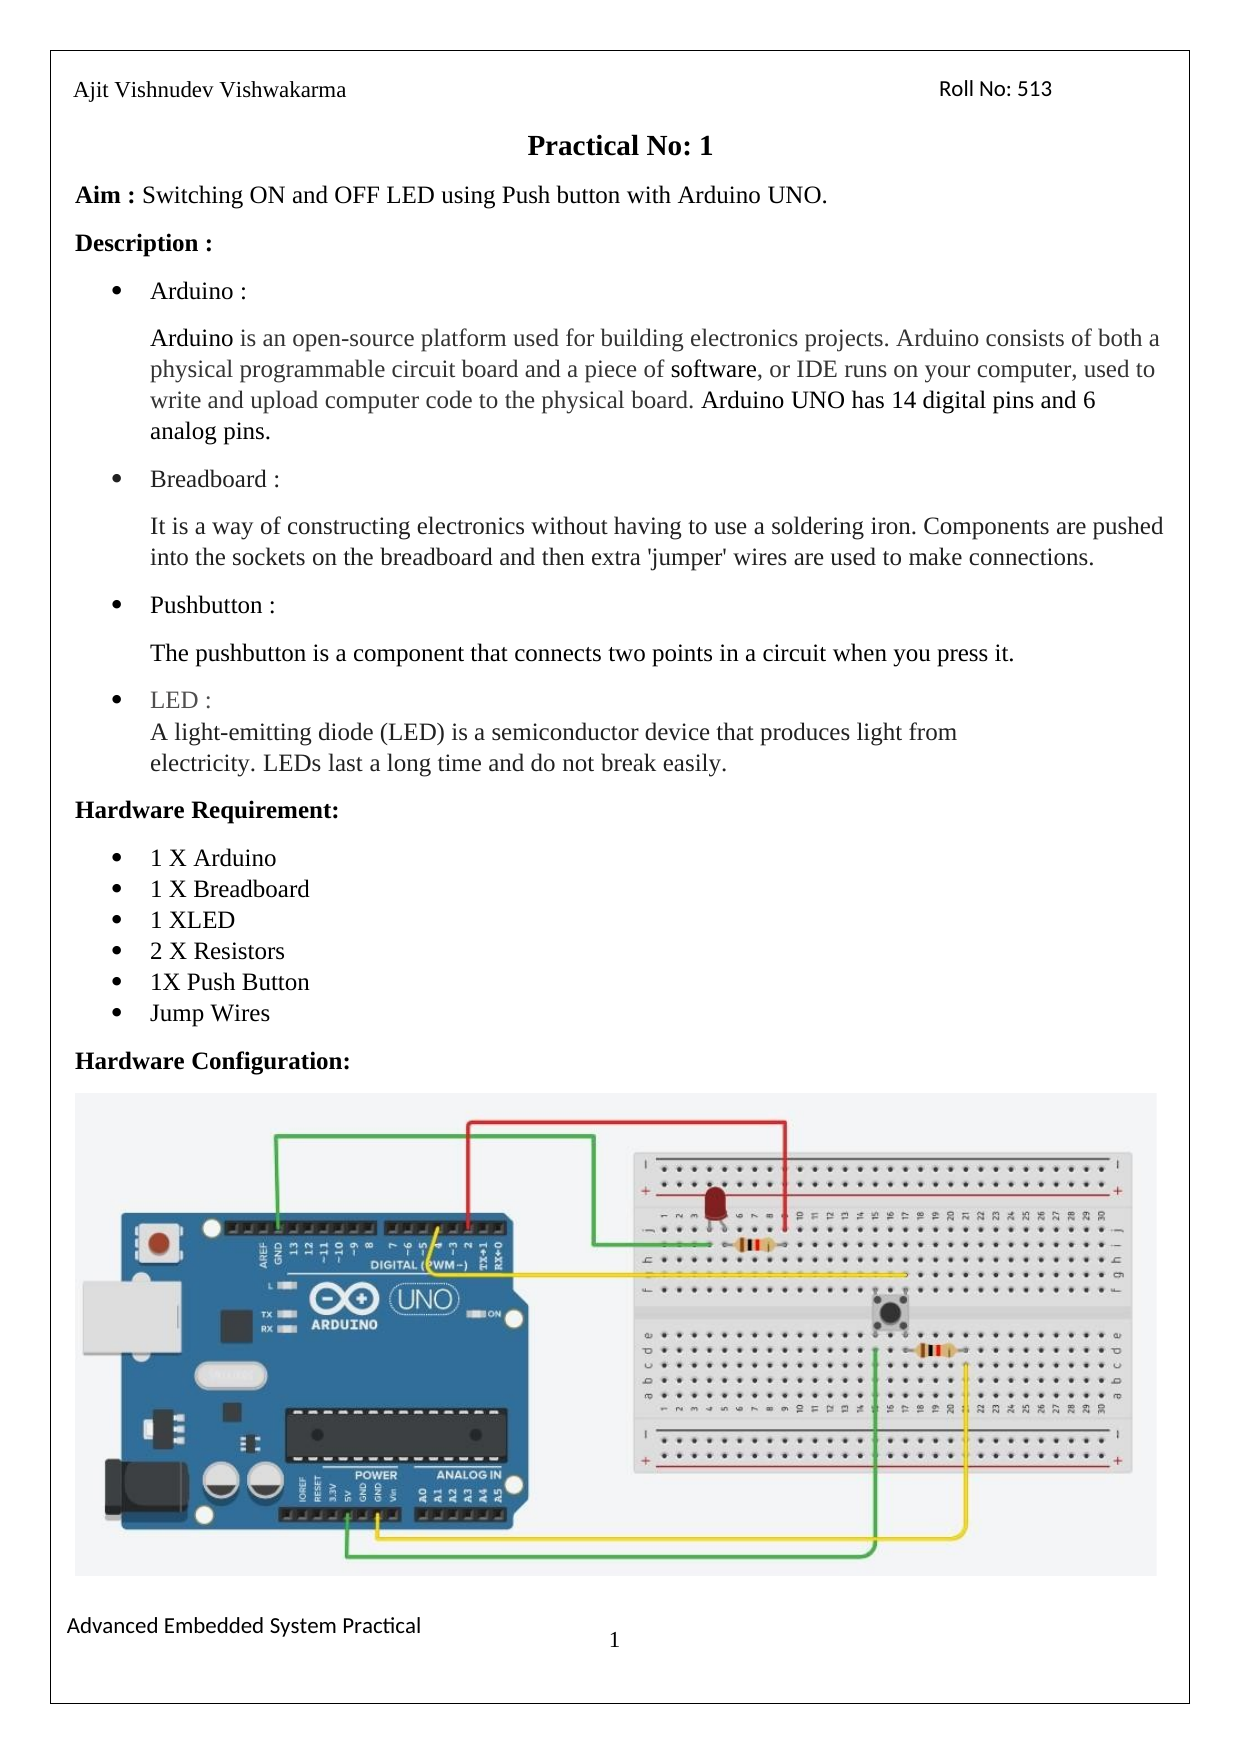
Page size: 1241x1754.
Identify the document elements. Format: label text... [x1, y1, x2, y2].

list Arduino : [112, 276, 1186, 304]
list LED : [112, 686, 1186, 714]
text Aim : Switching ON and OFF LED using Push button with Arduino UNO. [75, 180, 1186, 209]
subtitle Hardware Configuration: [75, 1046, 1186, 1074]
list Pushbutton : [112, 591, 1186, 619]
list Breadboard : [112, 464, 1186, 493]
list 2 X Resistors [112, 936, 1186, 964]
list 1 X Breadboard [112, 874, 1186, 903]
subtitle Description : [75, 228, 1186, 257]
list 1X Push Button [112, 967, 1186, 996]
text The pushbutton is a component that connects two points in a circuit when you press it. [150, 638, 1186, 667]
list Jump Wires [112, 998, 1186, 1027]
text Arduino is an open-source platform used for building electronics projects. Arduino consists of both a physical programmable circuit board and a piece of software, or IDE runs on your computer, used to write and upload computer code to the physical board. Arduino UNO has 14 digital pins and 6 analog pins. [150, 323, 1160, 445]
list 1 X Arduino [112, 843, 1186, 872]
text A light-emitting diode (LED) is a semiconductor device that produces light from electricity. LEDs last a long time and do not break easily. [150, 717, 959, 776]
text It is a way of constructing electronics without having to use a soldering iron. Components are pushed into the sockets on the breadboard and then extra 'jumper' wires are used to make connections. [150, 511, 1186, 571]
list 1 XLED [112, 905, 1186, 934]
subtitle Hardware Requirement: [75, 796, 1186, 824]
subtitle Practical No: 1 [518, 128, 723, 162]
picture [75, 1093, 1157, 1576]
